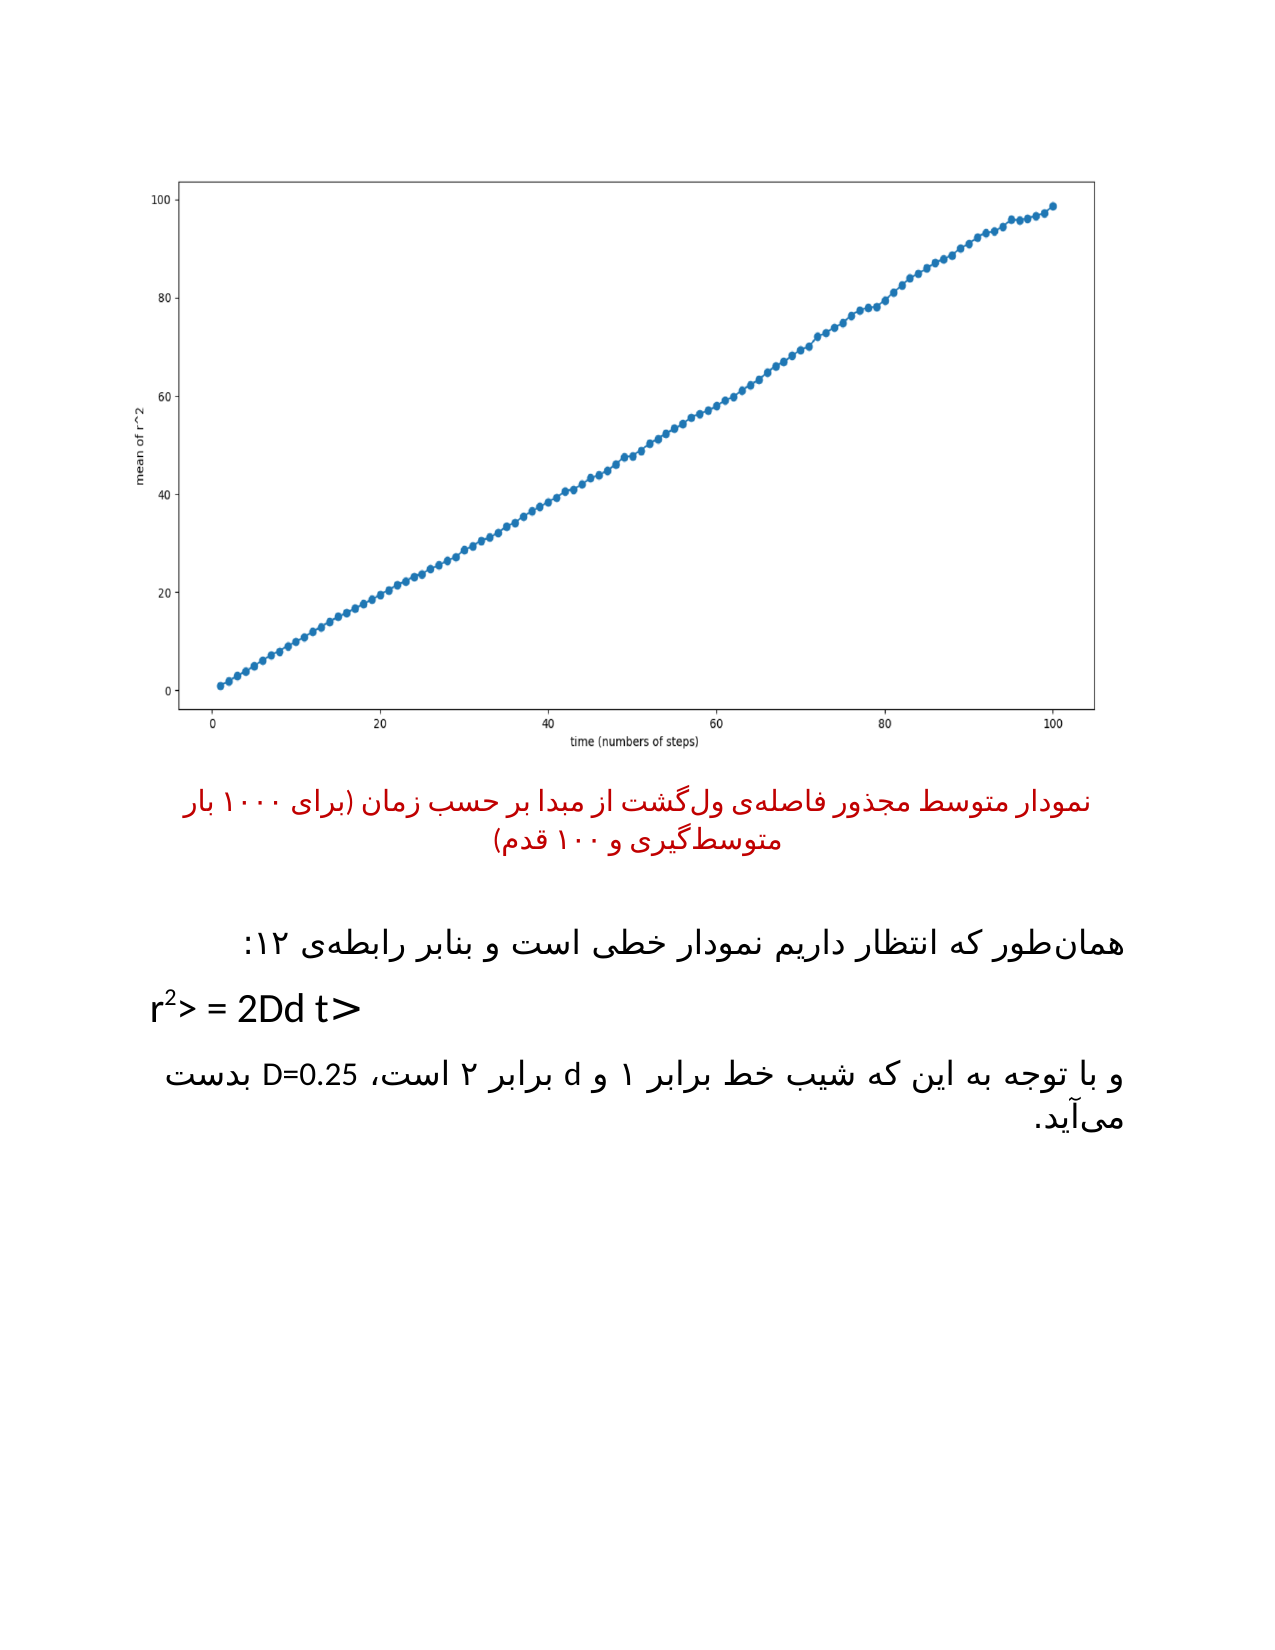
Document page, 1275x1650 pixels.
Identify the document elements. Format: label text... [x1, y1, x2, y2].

picture [118, 150, 1125, 767]
text همان‌طور که انتظار داریم نمودار خطی است و بنابر رابطه‌ی ۱۲: [150, 923, 1125, 962]
text نمودار متوسط مجذور فاصله‌ی ول‌گشت از مبدا بر حسب زمان (برای ۱۰۰۰ بار متوسط‌گیری و ۱۰۰ قدم) [150, 783, 1125, 857]
text <r2> = 2Dd t [150, 982, 1125, 1033]
text و با توجه به این که شیب خط برابر ۱ و d برابر ۲ است، D=0.25 بدست می‌آید. [150, 1053, 1125, 1136]
